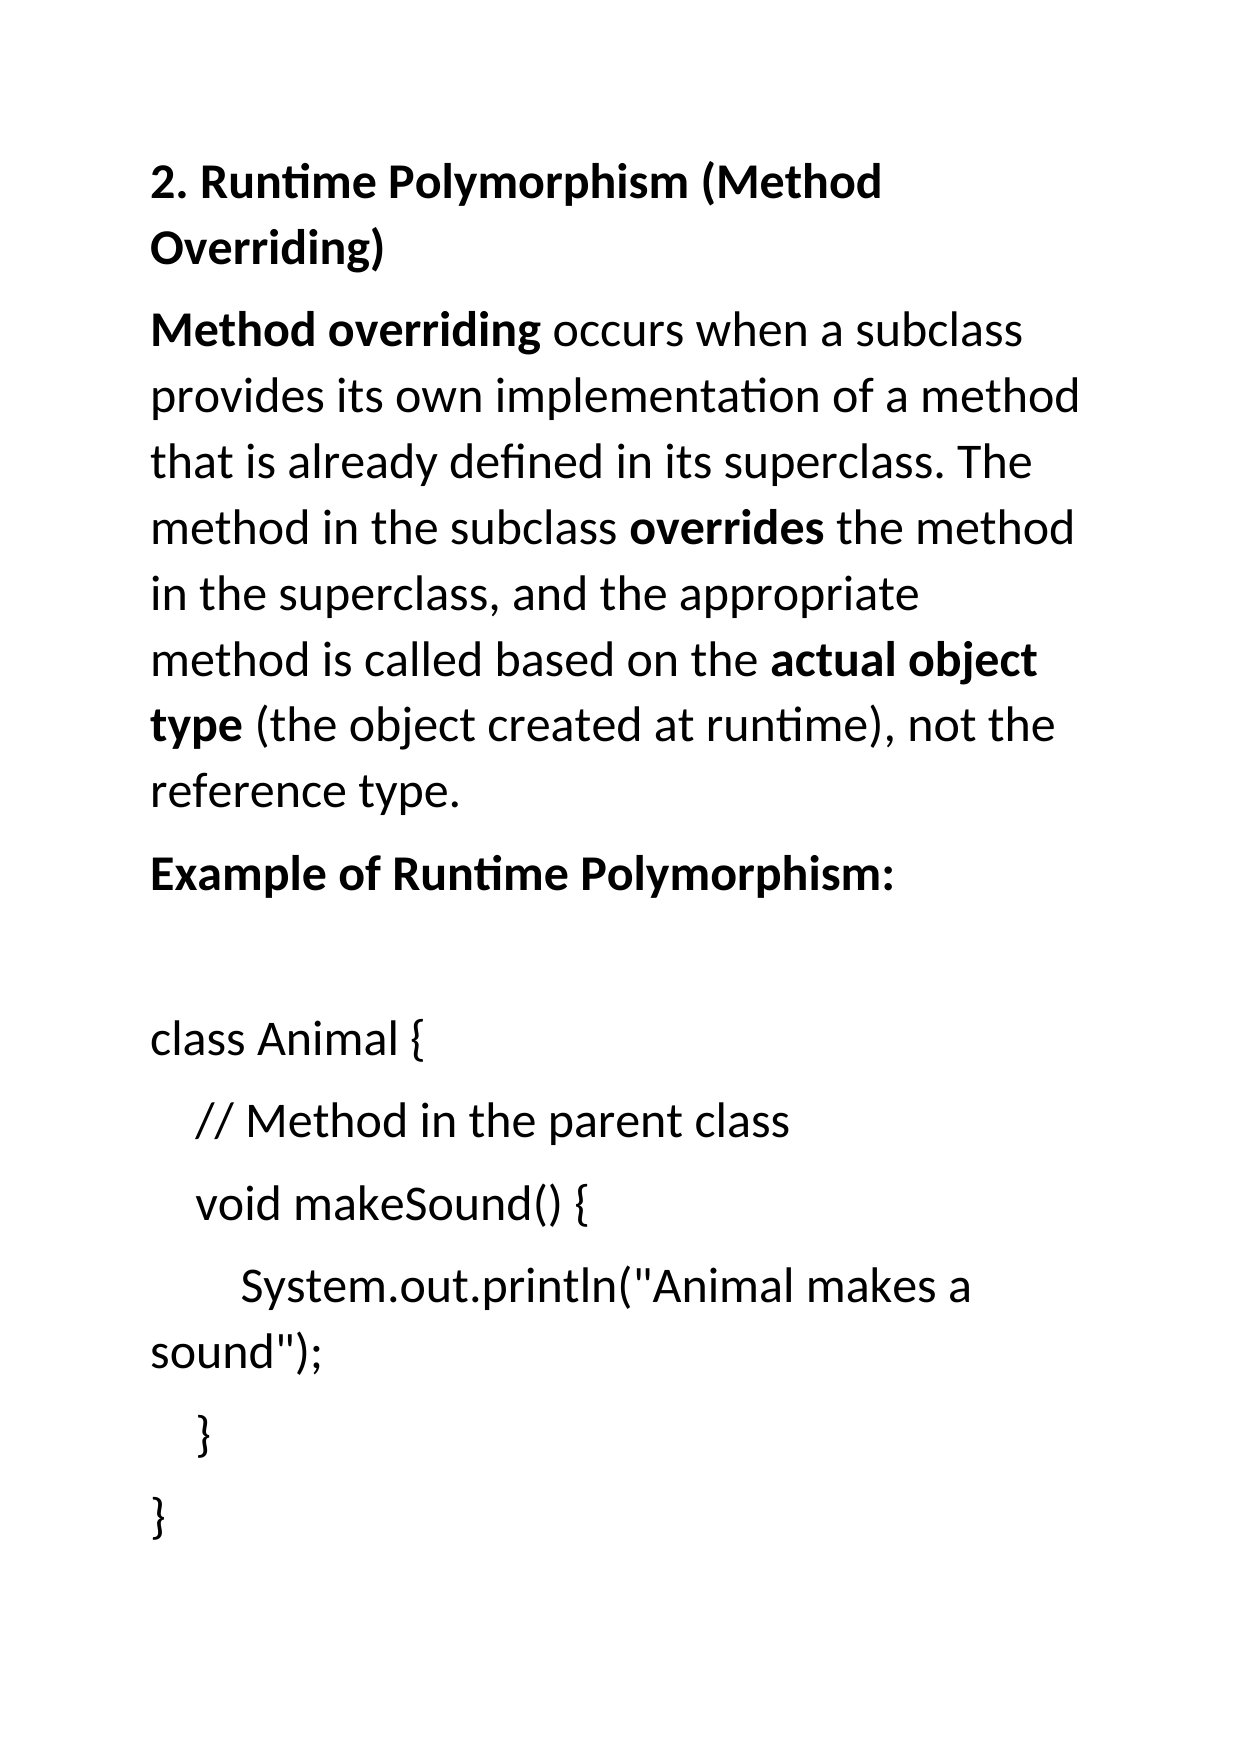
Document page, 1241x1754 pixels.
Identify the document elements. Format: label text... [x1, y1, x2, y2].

text Example of Runtime Polymorphism: [150, 842, 1090, 903]
text System.out.println("Animal makes a sound"); [150, 1254, 1090, 1381]
text class Animal { [150, 1007, 1090, 1068]
text } [150, 1485, 1090, 1546]
text 2. Runtime Polymorphism (Method Overriding) [150, 150, 1090, 277]
text Method overriding occurs when a subclass provides its own implementation of a method that is already defined in its superclass. The method in the subclass overrides the method in the superclass, and the appropriate method is called based on the actual object type (the object created at runtime), not the reference type. [150, 298, 1090, 820]
text // Method in the parent class [150, 1089, 1090, 1150]
text void makeSound() { [150, 1172, 1090, 1233]
text } [150, 1402, 1090, 1463]
